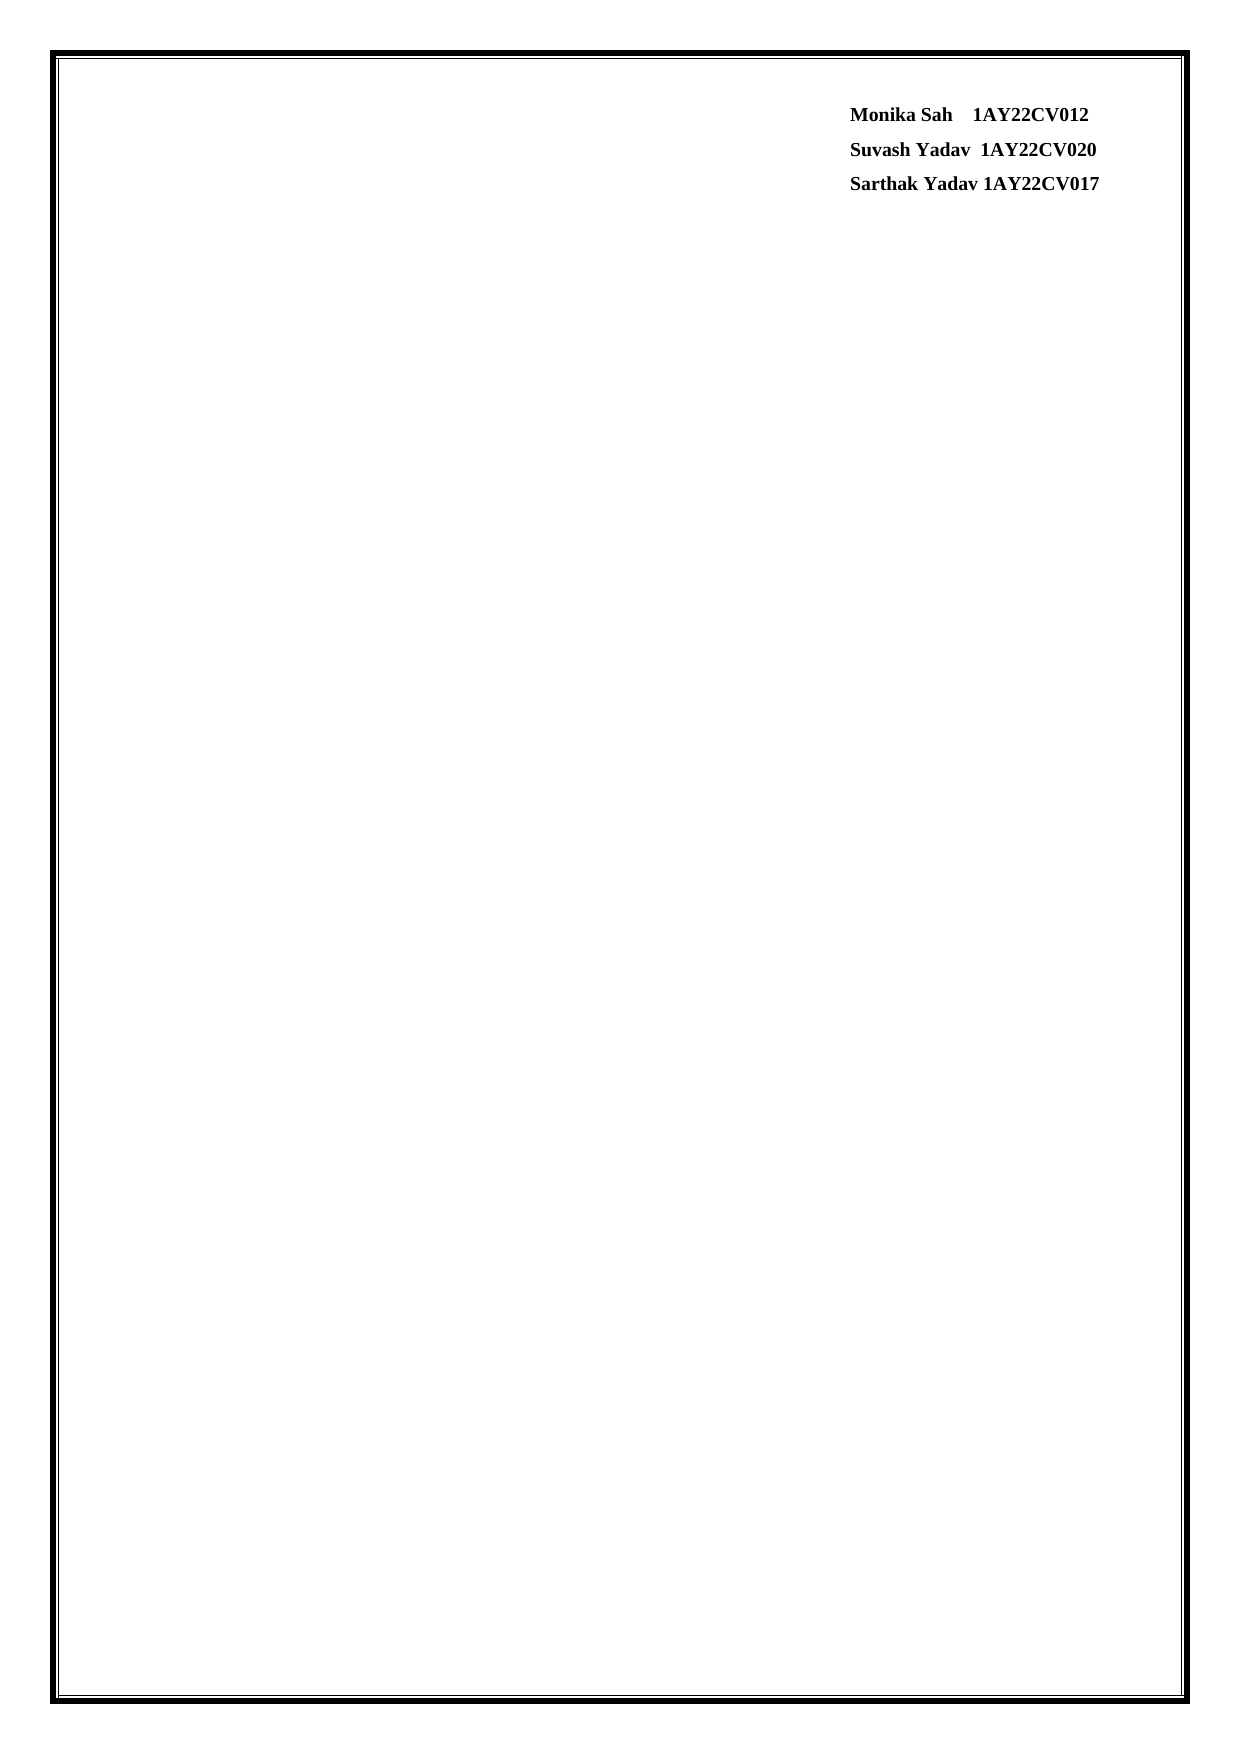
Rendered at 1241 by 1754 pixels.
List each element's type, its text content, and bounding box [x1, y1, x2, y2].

text Monika Sah 1AY22CV012 [850, 103, 1103, 126]
text Sarthak Yadav 1AY22CV017 [850, 172, 1103, 194]
text Suvash Yadav 1AY22CV020 [850, 138, 1103, 160]
